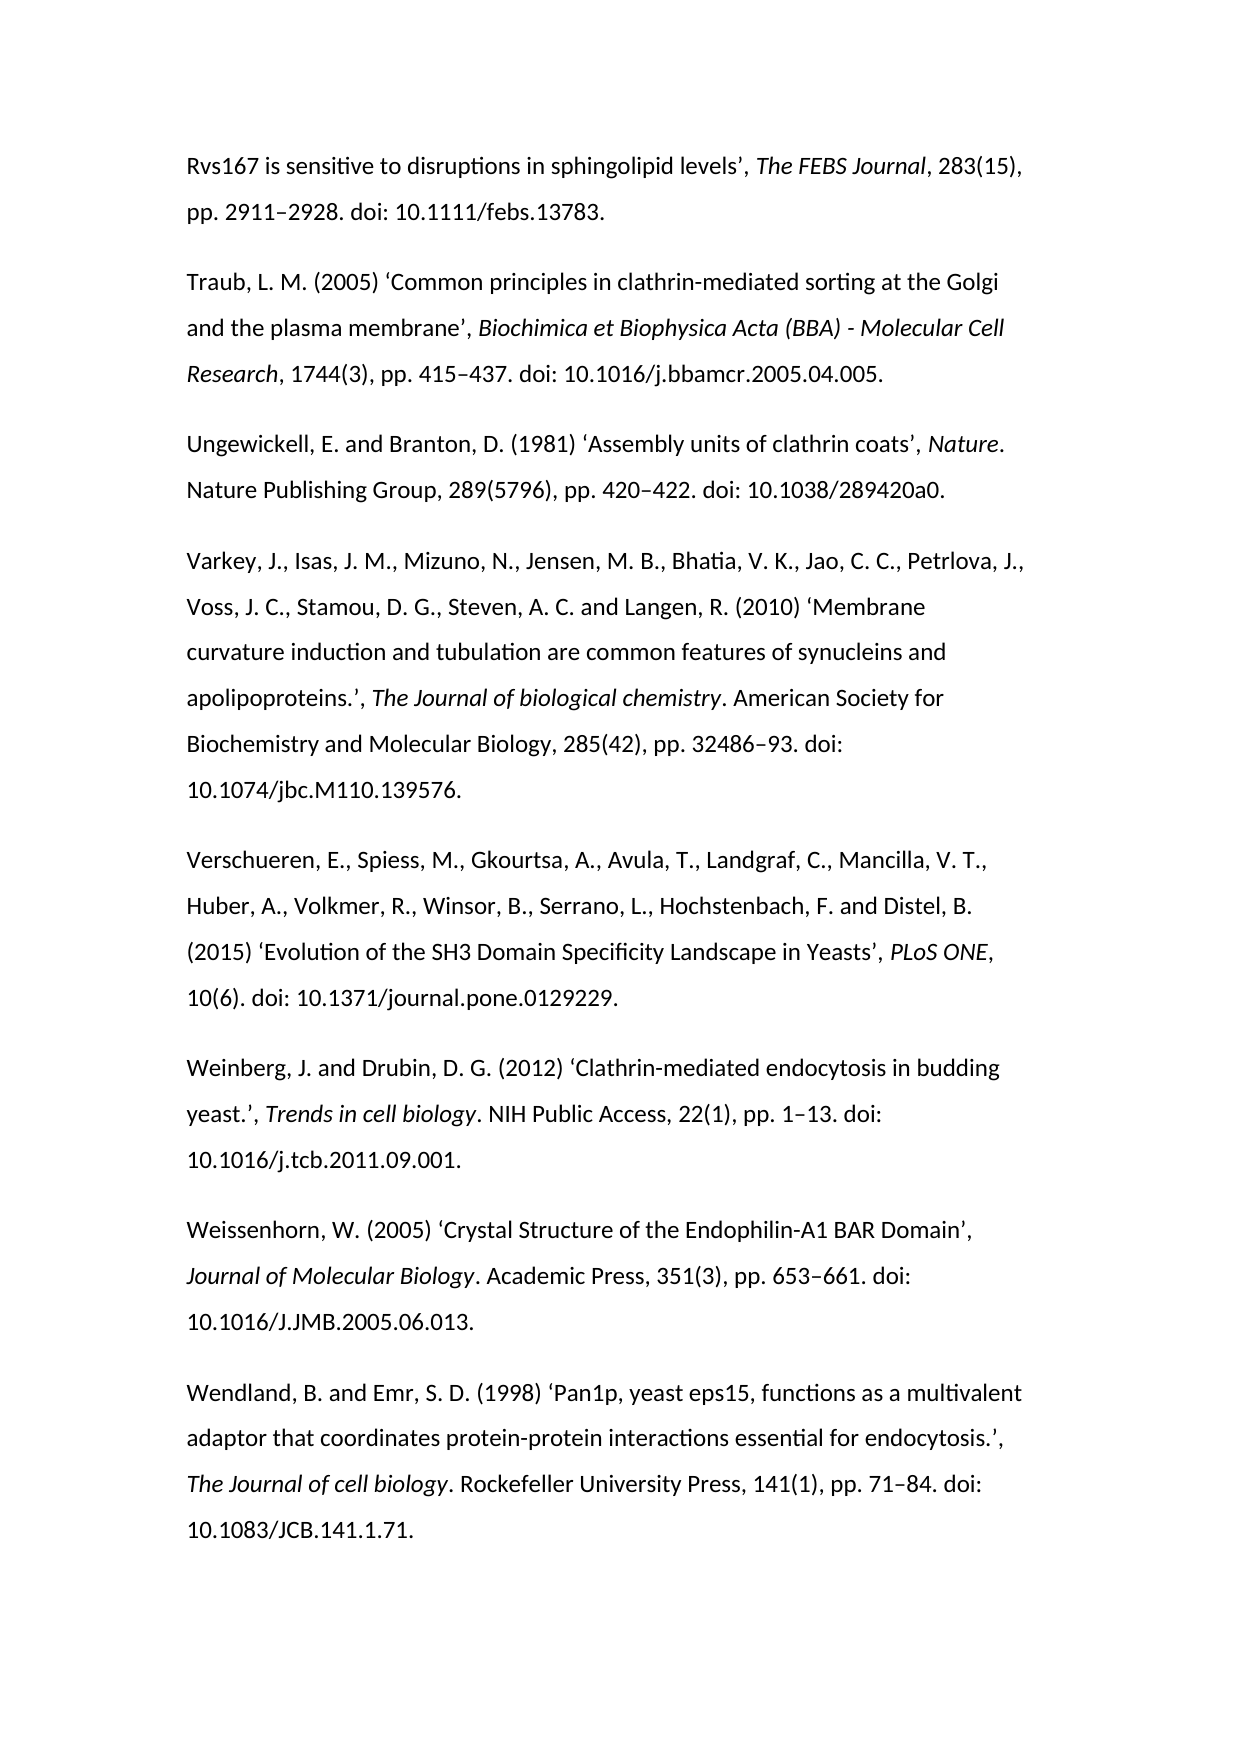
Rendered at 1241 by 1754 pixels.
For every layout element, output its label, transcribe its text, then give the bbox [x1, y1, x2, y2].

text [186, 150, 1029, 226]
text Wendland, B. and Emr, S. D. (1998) ‘Pan1p, yeast eps15, functions as a multivalent adaptor that coordinates protein-protein interactions essential for endocytosis.’, The Journal of cell biology. Rockefeller University Press, 141(1), pp. 71–84. doi: 10.1083/JCB.141.1.71. [186, 1377, 1029, 1544]
text Ungewickell, E. and Branton, D. (1981) ‘Assembly units of clathrin coats’, Nature. Nature Publishing Group, 289(5796), pp. 420–422. doi: 10.1038/289420a0. [186, 429, 1029, 505]
text Traub, L. M. (2005) ‘Common principles in clathrin-mediated sorting at the Golgi and the plasma membrane’, Biochimica et Biophysica Acta (BBA) - Molecular Cell Research, 1744(3), pp. 415–437. doi: 10.1016/j.bbamcr.2005.04.005. [186, 266, 1029, 388]
text Varkey, J., Isas, J. M., Mizuno, N., Jensen, M. B., Bhatia, V. K., Jao, C. C., Petrlova, J., Voss, J. C., Stamou, D. G., Steven, A. C. and Langen, R. (2010) ‘Membrane curvature induction and tubulation are common features of synucleins and apolipoproteins.’, The Journal of biological chemistry. American Society for Biochemistry and Molecular Biology, 285(42), pp. 32486–93. doi: 10.1074/jbc.M110.139576. [186, 545, 1029, 804]
text Verschueren, E., Spiess, M., Gkourtsa, A., Avula, T., Landgraf, C., Mancilla, V. T., Huber, A., Volkmer, R., Winsor, B., Serrano, L., Hochstenbach, F. and Distel, B. (2015) ‘Evolution of the SH3 Domain Specificity Landscape in Yeasts’, PLoS ONE, 10(6). doi: 10.1371/journal.pone.0129229. [186, 844, 1029, 1012]
text Weinberg, J. and Drubin, D. G. (2012) ‘Clathrin-mediated endocytosis in budding yeast.’, Trends in cell biology. NIH Public Access, 22(1), pp. 1–13. doi: 10.1016/j.tcb.2011.09.001. [186, 1052, 1029, 1174]
text Weissenhorn, W. (2005) ‘Crystal Structure of the Endophilin-A1 BAR Domain’, Journal of Molecular Biology. Academic Press, 351(3), pp. 653–661. doi: 10.1016/J.JMB.2005.06.013. [186, 1214, 1029, 1337]
